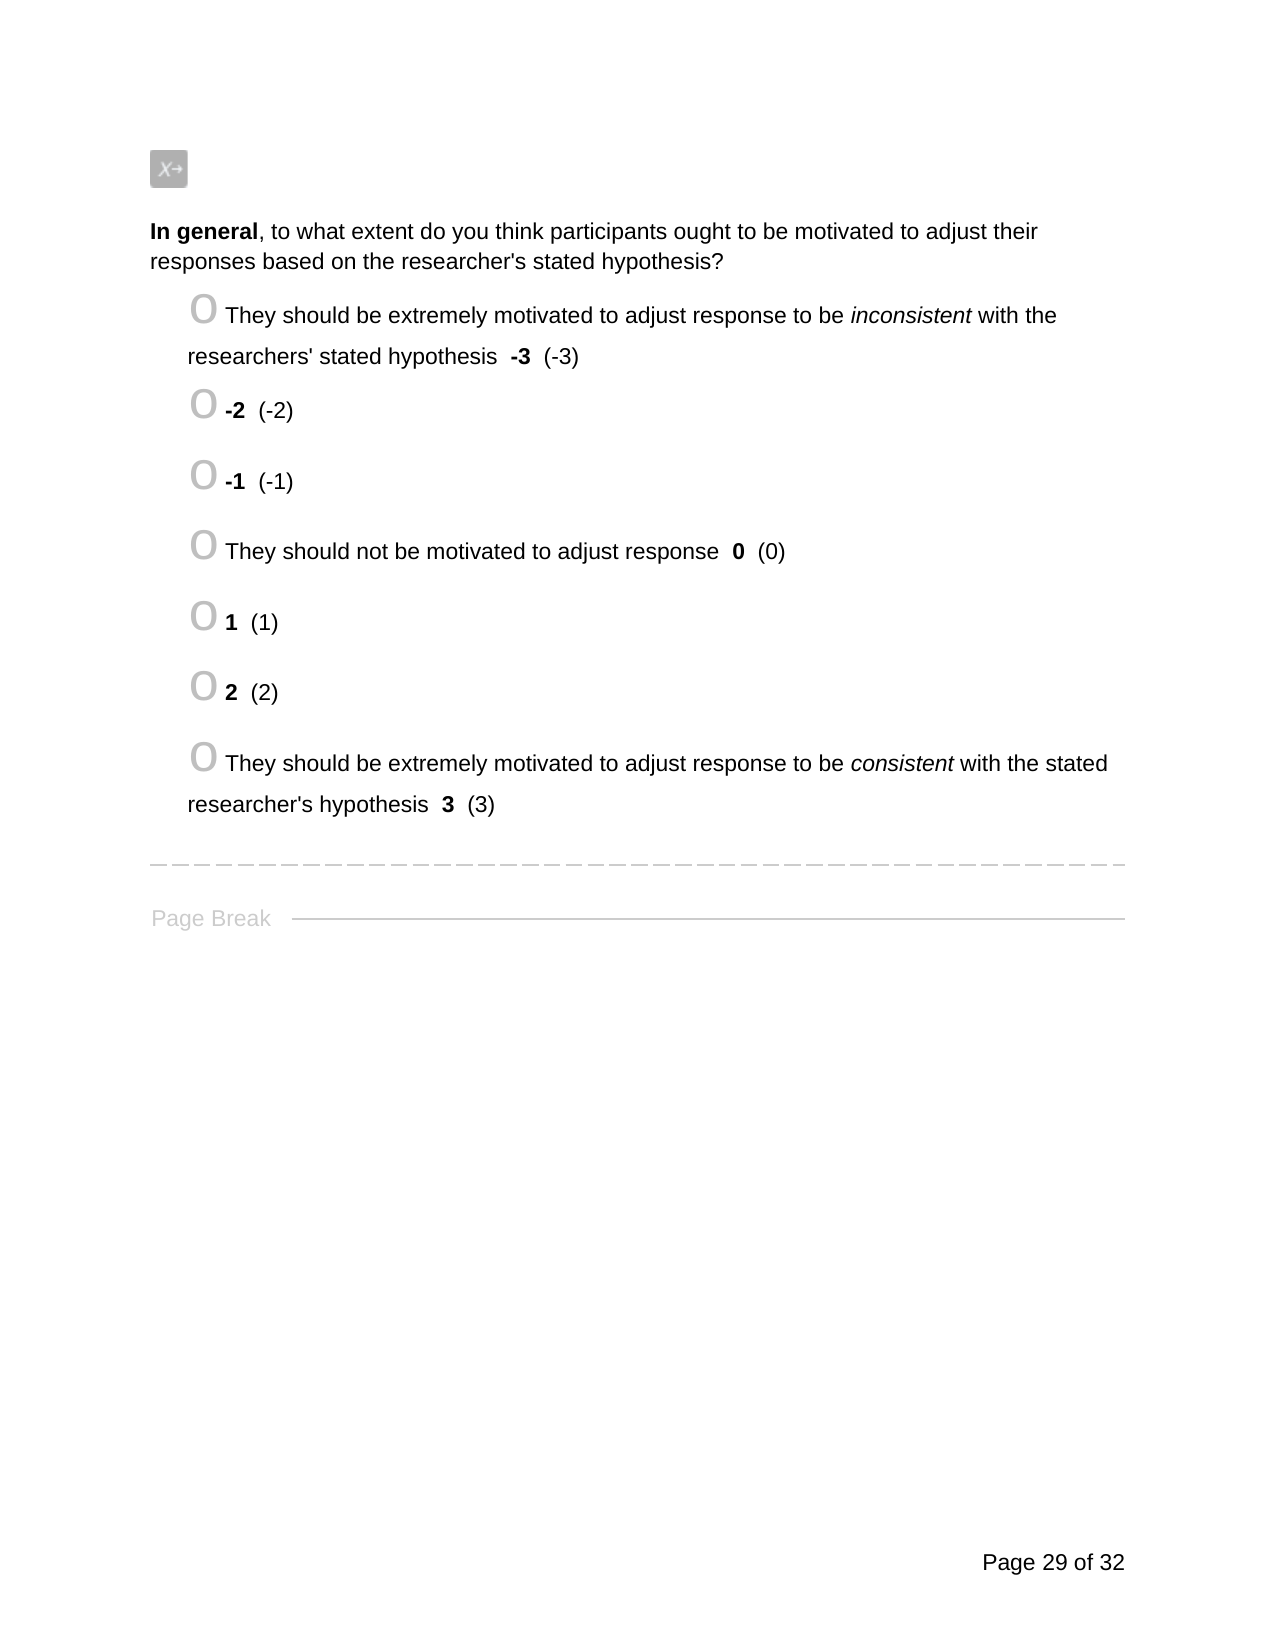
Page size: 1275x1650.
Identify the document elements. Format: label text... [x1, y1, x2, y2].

picture [150, 150, 188, 188]
table_header [291, 905, 1126, 945]
table_header Page Break [150, 905, 291, 945]
list They should be extremely motivated to adjust response to be consistent with the stated researcher's hypothesis 3 (3) [187, 726, 1125, 818]
list They should not be motivated to adjust response 0 (0) [187, 514, 1125, 576]
list They should be extremely motivated to adjust response to be inconsistent with the researchers' stated hypothesis -3 (-3) [187, 278, 1125, 370]
text In general, to what extent do you think participants ought to be motivated to adjust their responses based on the researcher's stated hypothesis? [150, 218, 1125, 274]
list 1 (1) [187, 585, 1125, 646]
list 2 (2) [187, 656, 1125, 717]
list -1 (-1) [187, 444, 1125, 505]
list -2 (-2) [187, 373, 1125, 435]
